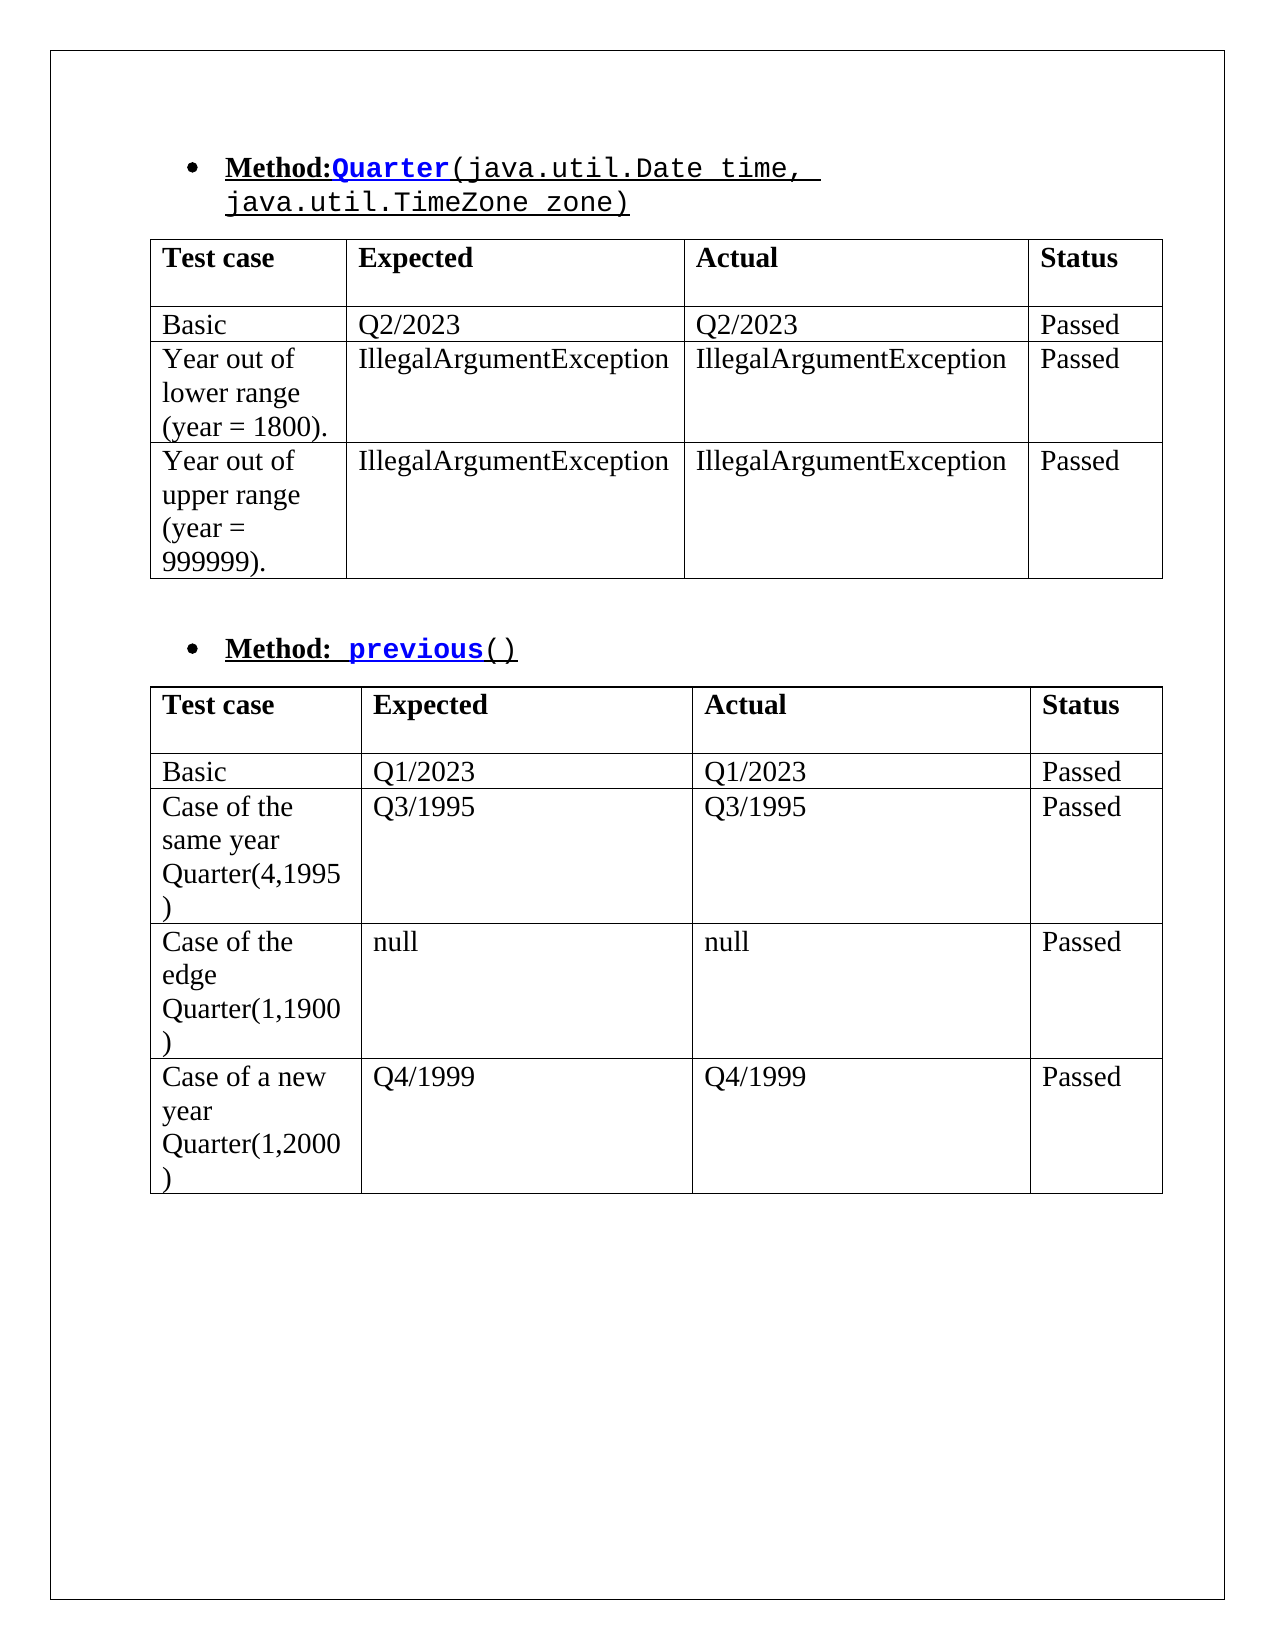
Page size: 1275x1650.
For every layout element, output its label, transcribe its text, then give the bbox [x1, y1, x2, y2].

table_cell Case of a new year Quarter(1,2000) [151, 1059, 361, 1193]
table_cell Q1/2023 [362, 754, 692, 788]
table_header Test case [151, 688, 361, 753]
table_header Test case [151, 240, 346, 306]
table_cell Q2/2023 [685, 307, 1028, 341]
table_cell Passed [1029, 342, 1162, 442]
table_cell Case of the same year Quarter(4,1995) [151, 789, 361, 923]
table_cell Q2/2023 [347, 307, 684, 341]
table_cell Passed [1031, 789, 1162, 923]
list Method: previous() [187, 631, 1125, 667]
table_header Status [1031, 688, 1162, 753]
table_cell Passed [1031, 1059, 1162, 1193]
table_cell null [362, 924, 692, 1058]
table_cell Year out of upper range (year = 999999). [151, 443, 346, 577]
table_header Expected [347, 240, 684, 306]
table_cell Q4/1999 [693, 1059, 1030, 1193]
table_header Status [1029, 240, 1162, 306]
table_cell Q4/1999 [362, 1059, 692, 1193]
table_cell IllegalArgumentException [347, 342, 684, 442]
table_cell IllegalArgumentException [347, 443, 684, 577]
table_cell Case of the edge Quarter(1,1900) [151, 924, 361, 1058]
table_cell Basic [151, 754, 361, 788]
table_cell IllegalArgumentException [685, 443, 1028, 577]
table_cell Q3/1995 [362, 789, 692, 923]
table_cell Passed [1031, 924, 1162, 1058]
table_cell IllegalArgumentException [685, 342, 1028, 442]
table_cell Passed [1029, 307, 1162, 341]
table_header Expected [362, 688, 692, 753]
table_header Actual [685, 240, 1028, 306]
table_cell Passed [1031, 754, 1162, 788]
table_cell Passed [1029, 443, 1162, 577]
table_cell Basic [151, 307, 346, 341]
table_cell Q3/1995 [693, 789, 1030, 923]
table_cell null [693, 924, 1030, 1058]
table_header Actual [693, 688, 1030, 753]
table_cell Q1/2023 [693, 754, 1030, 788]
list Method:Quarter(java.util.Date time, java.util.TimeZone zone) [187, 150, 1125, 220]
table_cell Year out of lower range (year = 1800). [151, 342, 346, 442]
